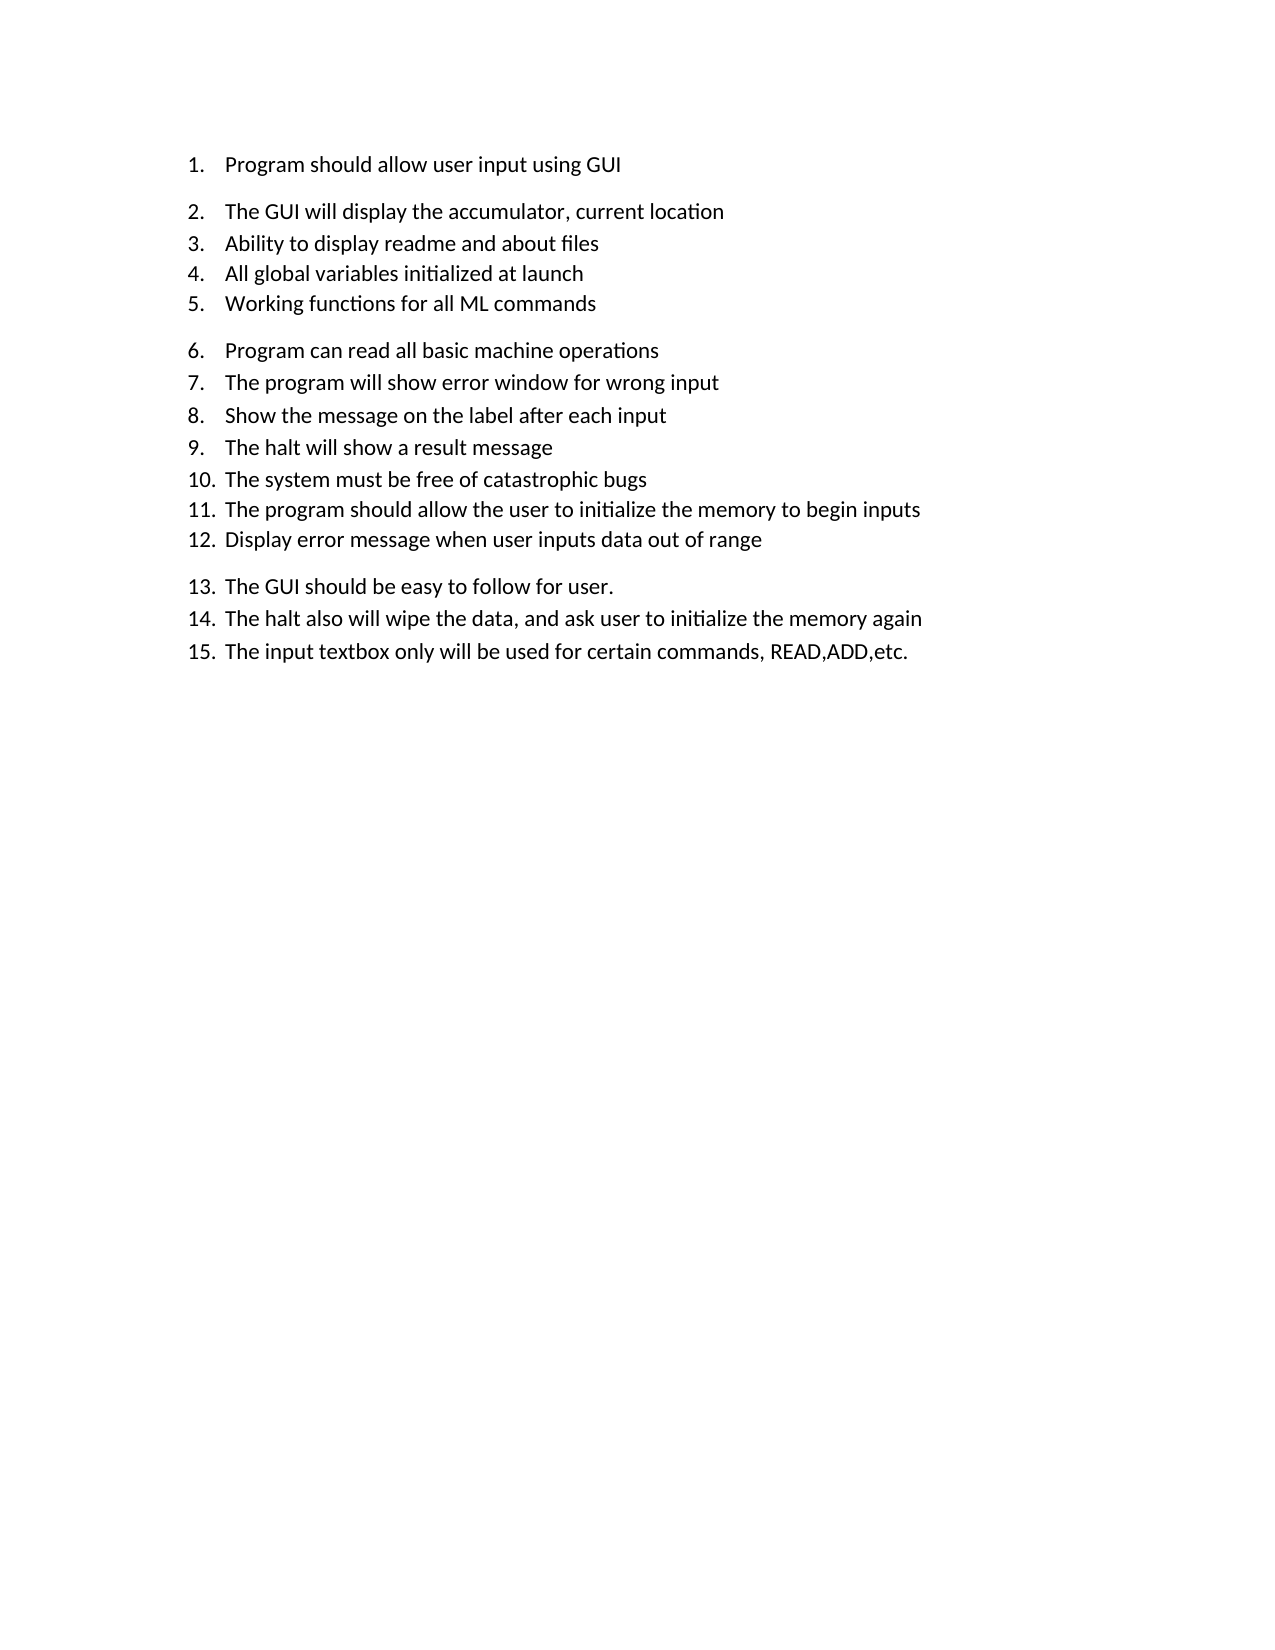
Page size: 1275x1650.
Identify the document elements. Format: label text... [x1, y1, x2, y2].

list The GUI will display the accumulator, current location [187, 197, 1125, 225]
list The program will show error window for wrong input [187, 368, 1125, 397]
list The GUI should be easy to follow for user. [187, 572, 1125, 600]
list Ability to display readme and about files [187, 229, 1125, 257]
list Working functions for all ML commands [187, 289, 1125, 317]
list The program should allow the user to initialize the memory to begin inputs [187, 495, 1125, 523]
list Display error message when user inputs data out of range [187, 526, 1125, 553]
list Show the message on the label after each input [187, 401, 1125, 429]
list All global variables initialized at launch [187, 259, 1125, 287]
list The input textbox only will be used for certain commands, READ,ADD,etc. [187, 637, 1125, 665]
list Program should allow user input using GUI [187, 150, 1125, 178]
list Program can read all basic machine operations [187, 336, 1125, 364]
list The halt will show a result message [187, 433, 1125, 461]
list The system must be free of catastrophic bugs [187, 465, 1125, 493]
list The halt also will wipe the data, and ask user to initialize the memory again [187, 604, 1125, 633]
